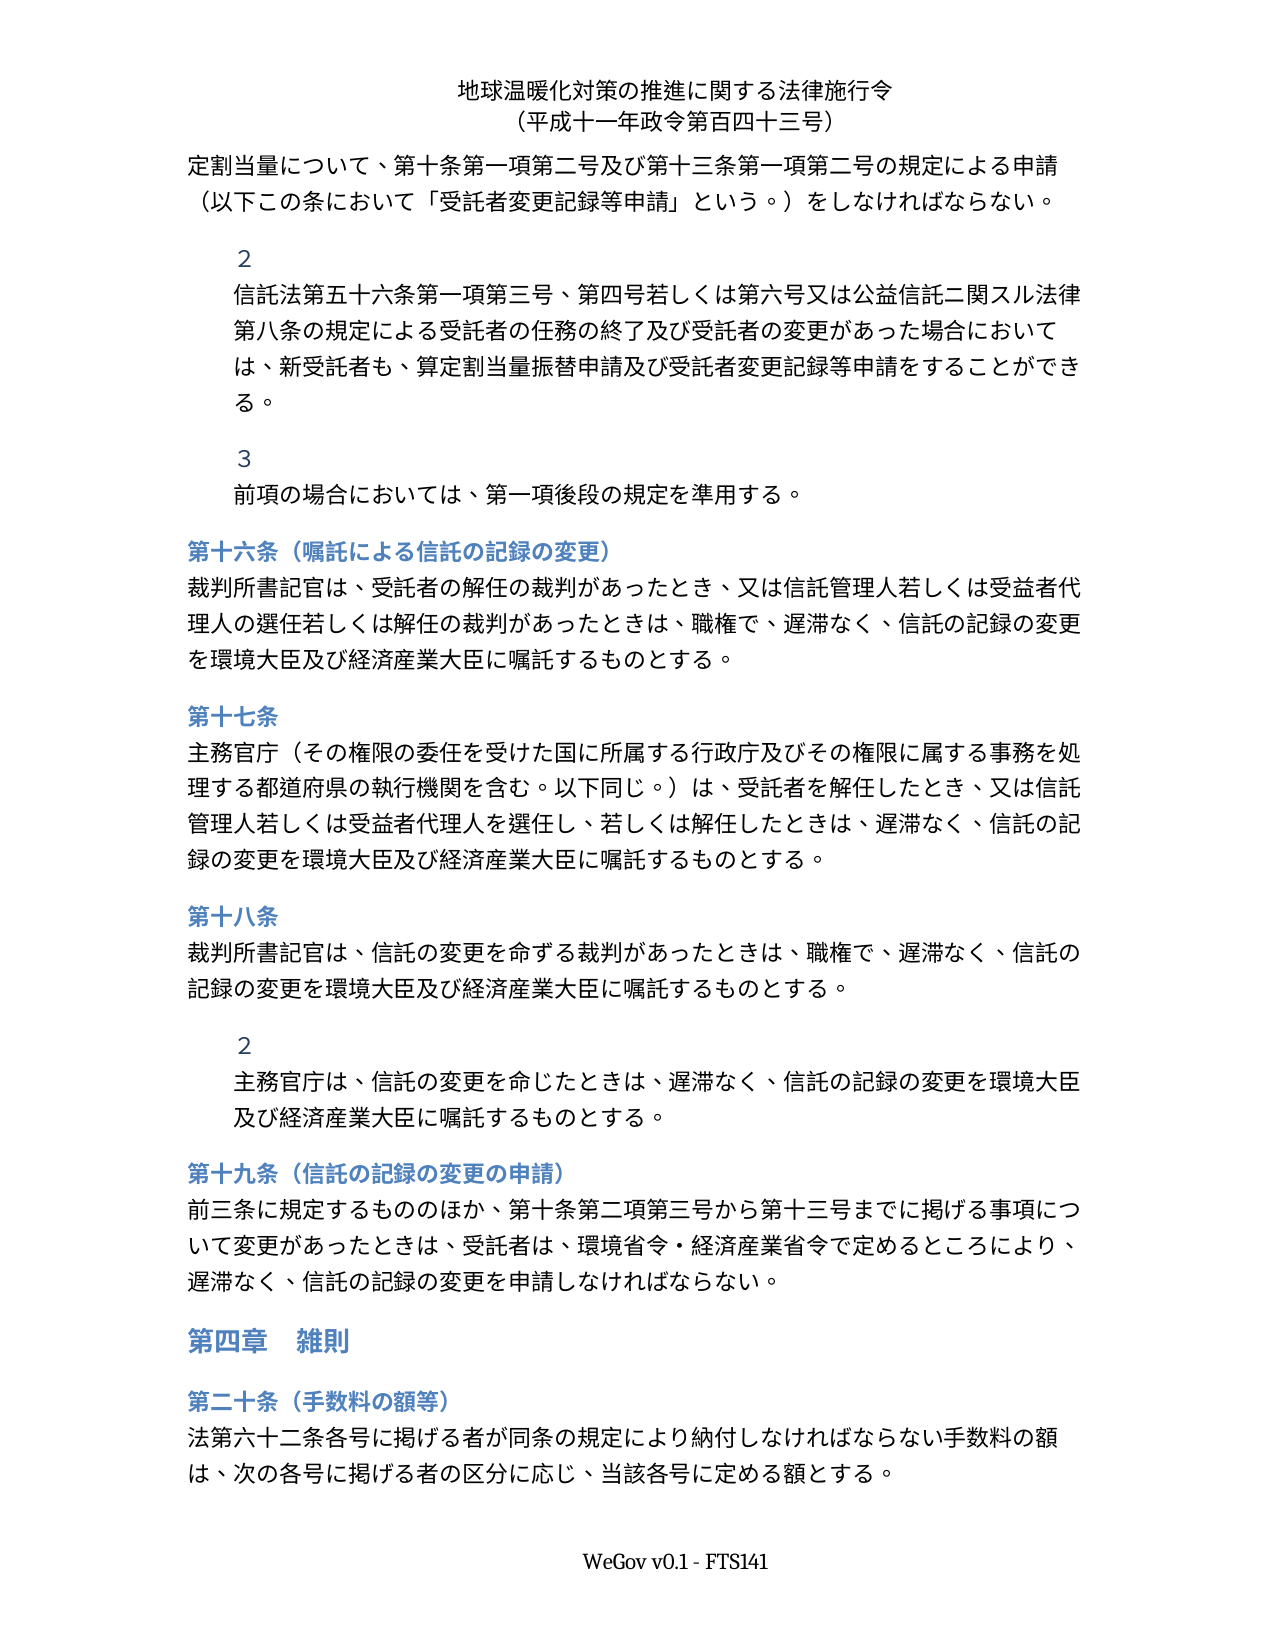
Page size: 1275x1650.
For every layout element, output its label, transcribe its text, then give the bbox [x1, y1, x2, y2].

subtitle ３ [233, 443, 1087, 474]
text 信託法第五十六条第一項第三号、第四号若しくは第六号又は公益信託ニ関スル法律第八条の規定による受託者の任務の終了及び受託者の変更があった場合においては、新受託者も、算定割当量振替申請及び受託者変更記録等申請をすることができる。 [233, 279, 1087, 418]
text 裁判所書記官は、受託者の解任の裁判があったとき、又は信託管理人若しくは受益者代理人の選任若しくは解任の裁判があったときは、職権で、遅滞なく、信託の記録の変更を環境大臣及び経済産業大臣に嘱託するものとする。 [187, 572, 1087, 675]
text 主務官庁（その権限の委任を受けた国に所属する行政庁及びその権限に属する事務を処理する都道府県の執行機関を含む。以下同じ。）は、受託者を解任したとき、又は信託管理人若しくは受益者代理人を選任し、若しくは解任したときは、遅滞なく、信託の記録の変更を環境大臣及び経済産業大臣に嘱託するものとする。 [187, 736, 1087, 876]
text 前項の場合においては、第一項後段の規定を準用する。 [233, 479, 1087, 510]
text 前三条に規定するもののほか、第十条第二項第三号から第十三号までに掲げる事項について変更があったときは、受託者は、環境省令・経済産業省令で定めるところにより、遅滞なく、信託の記録の変更を申請しなければならない。 [187, 1194, 1087, 1297]
subtitle 第四章 雑則 [187, 1323, 1087, 1360]
subtitle 第二十条（手数料の額等） [187, 1386, 1087, 1417]
subtitle 第十七条 [187, 701, 1087, 732]
subtitle ２ [233, 243, 1087, 274]
subtitle ２ [233, 1030, 1087, 1061]
subtitle 第十六条（嘱託による信託の記録の変更） [187, 536, 1087, 567]
subtitle 第十八条 [187, 901, 1087, 932]
text 裁判所書記官は、信託の変更を命ずる裁判があったときは、職権で、遅滞なく、信託の記録の変更を環境大臣及び経済産業大臣に嘱託するものとする。 [187, 937, 1087, 1004]
text 法第六十二条各号に掲げる者が同条の規定により納付しなければならない手数料の額は、次の各号に掲げる者の区分に応じ、当該各号に定める額とする。 [187, 1422, 1087, 1489]
text 主務官庁は、信託の変更を命じたときは、遅滞なく、信託の記録の変更を環境大臣及び経済産業大臣に嘱託するものとする。 [233, 1066, 1087, 1133]
subtitle 第十九条（信託の記録の変更の申請） [187, 1158, 1087, 1189]
